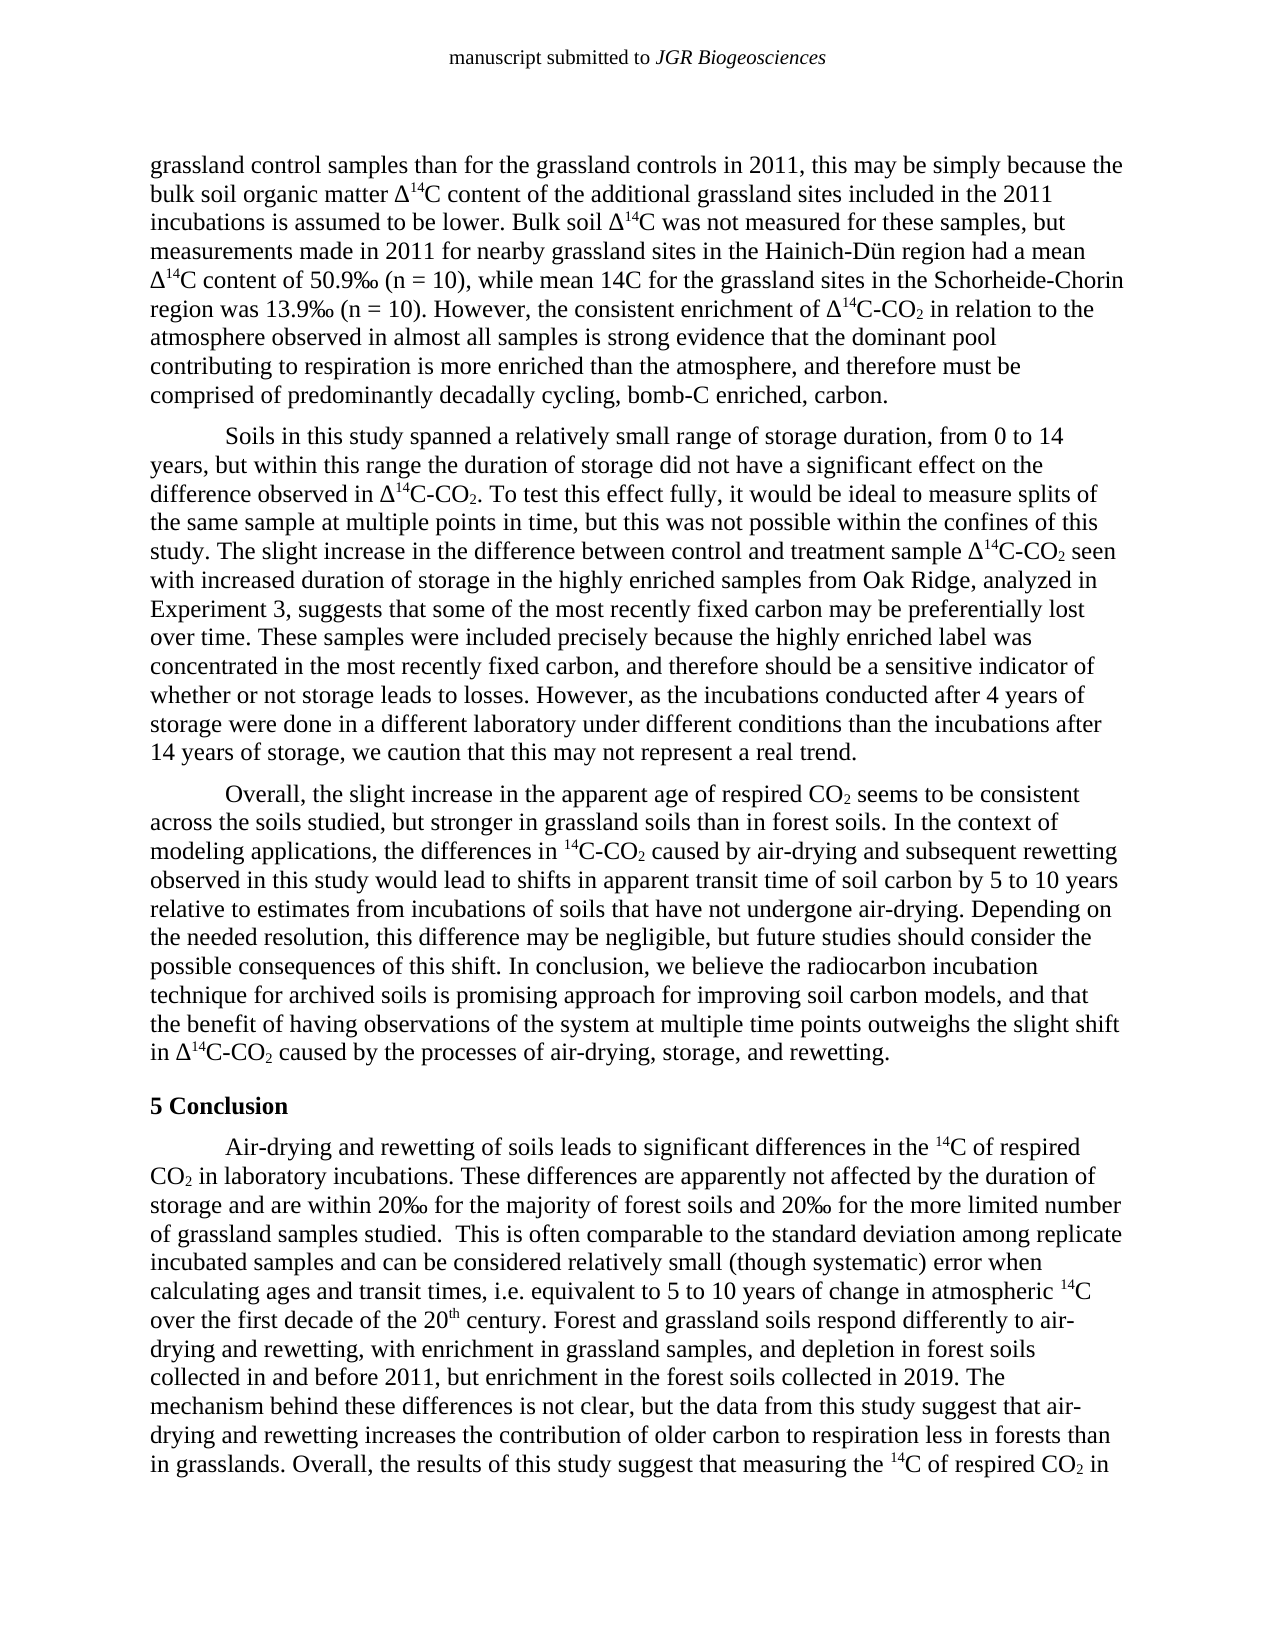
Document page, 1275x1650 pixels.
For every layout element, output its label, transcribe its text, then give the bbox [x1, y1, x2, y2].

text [150, 1132, 1125, 1477]
subtitle 5 Conclusion [150, 1091, 1125, 1120]
text Soils in this study spanned a relatively small range of storage duration, from 0 to 14 years, but within this range the duration of storage did not have a significant effect on the difference observed in ∆14C-CO2. To test this effect fully, it would be ideal to measure splits of the same sample at multiple points in time, but this was not possible within the confines of this study. The slight increase in the difference between control and treatment sample ∆14C-CO2 seen with increased duration of storage in the highly enriched samples from Oak Ridge, analyzed in Experiment 3, suggests that some of the most recently fixed carbon may be preferentially lost over time. These samples were included precisely because the highly enriched label was concentrated in the most recently fixed carbon, and therefore should be a sensitive indicator of whether or not storage leads to losses. However, as the incubations conducted after 4 years of storage were done in a different laboratory under different conditions than the incubations after 14 years of storage, we caution that this may not represent a real trend. [150, 421, 1125, 766]
text Overall, the slight increase in the apparent age of respired CO2 seems to be consistent across the soils studied, but stronger in grassland soils than in forest soils. In the context of modeling applications, the differences in 14C-CO2 caused by air-drying and subsequent rewetting observed in this study would lead to shifts in apparent transit time of soil carbon by 5 to 10 years relative to estimates from incubations of soils that have not undergone air-drying. Depending on the needed resolution, this difference may be negligible, but future studies should consider the possible consequences of this shift. In conclusion, we believe the radiocarbon incubation technique for archived soils is promising approach for improving soil carbon models, and that the benefit of having observations of the system at multiple time points outweighs the slight shift in ∆14C-CO2 caused by the processes of air-drying, storage, and rewetting. [150, 779, 1125, 1066]
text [150, 150, 1125, 409]
